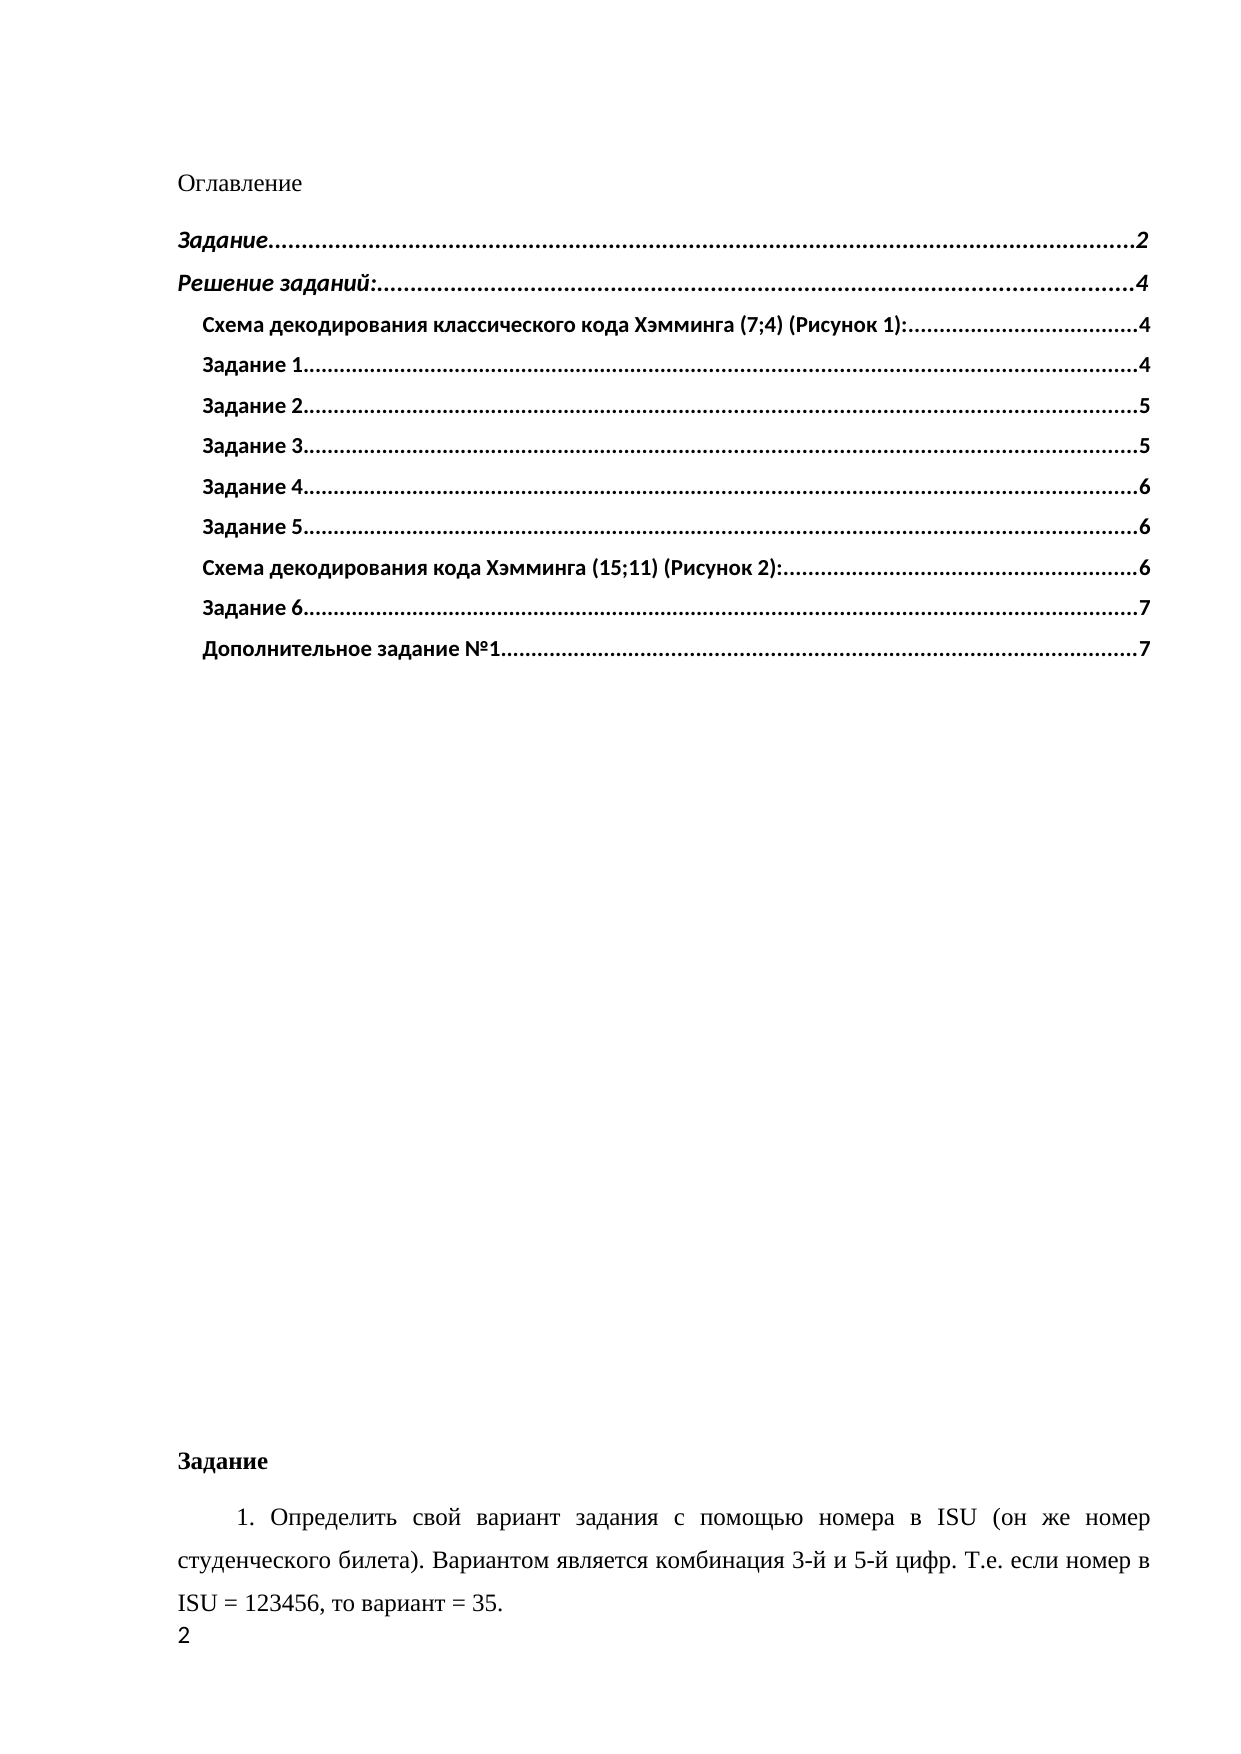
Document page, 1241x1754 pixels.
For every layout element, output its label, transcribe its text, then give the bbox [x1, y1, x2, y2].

text 1. Определить свой вариант задания с помощью номера в ISU (он же номер студенческого билета). Вариантом является комбинация 3-й и 5-й цифр. Т.е. если номер в ISU = 123456, то вариант = 35. [177, 1502, 1152, 1617]
subtitle Задание [177, 1446, 1152, 1475]
